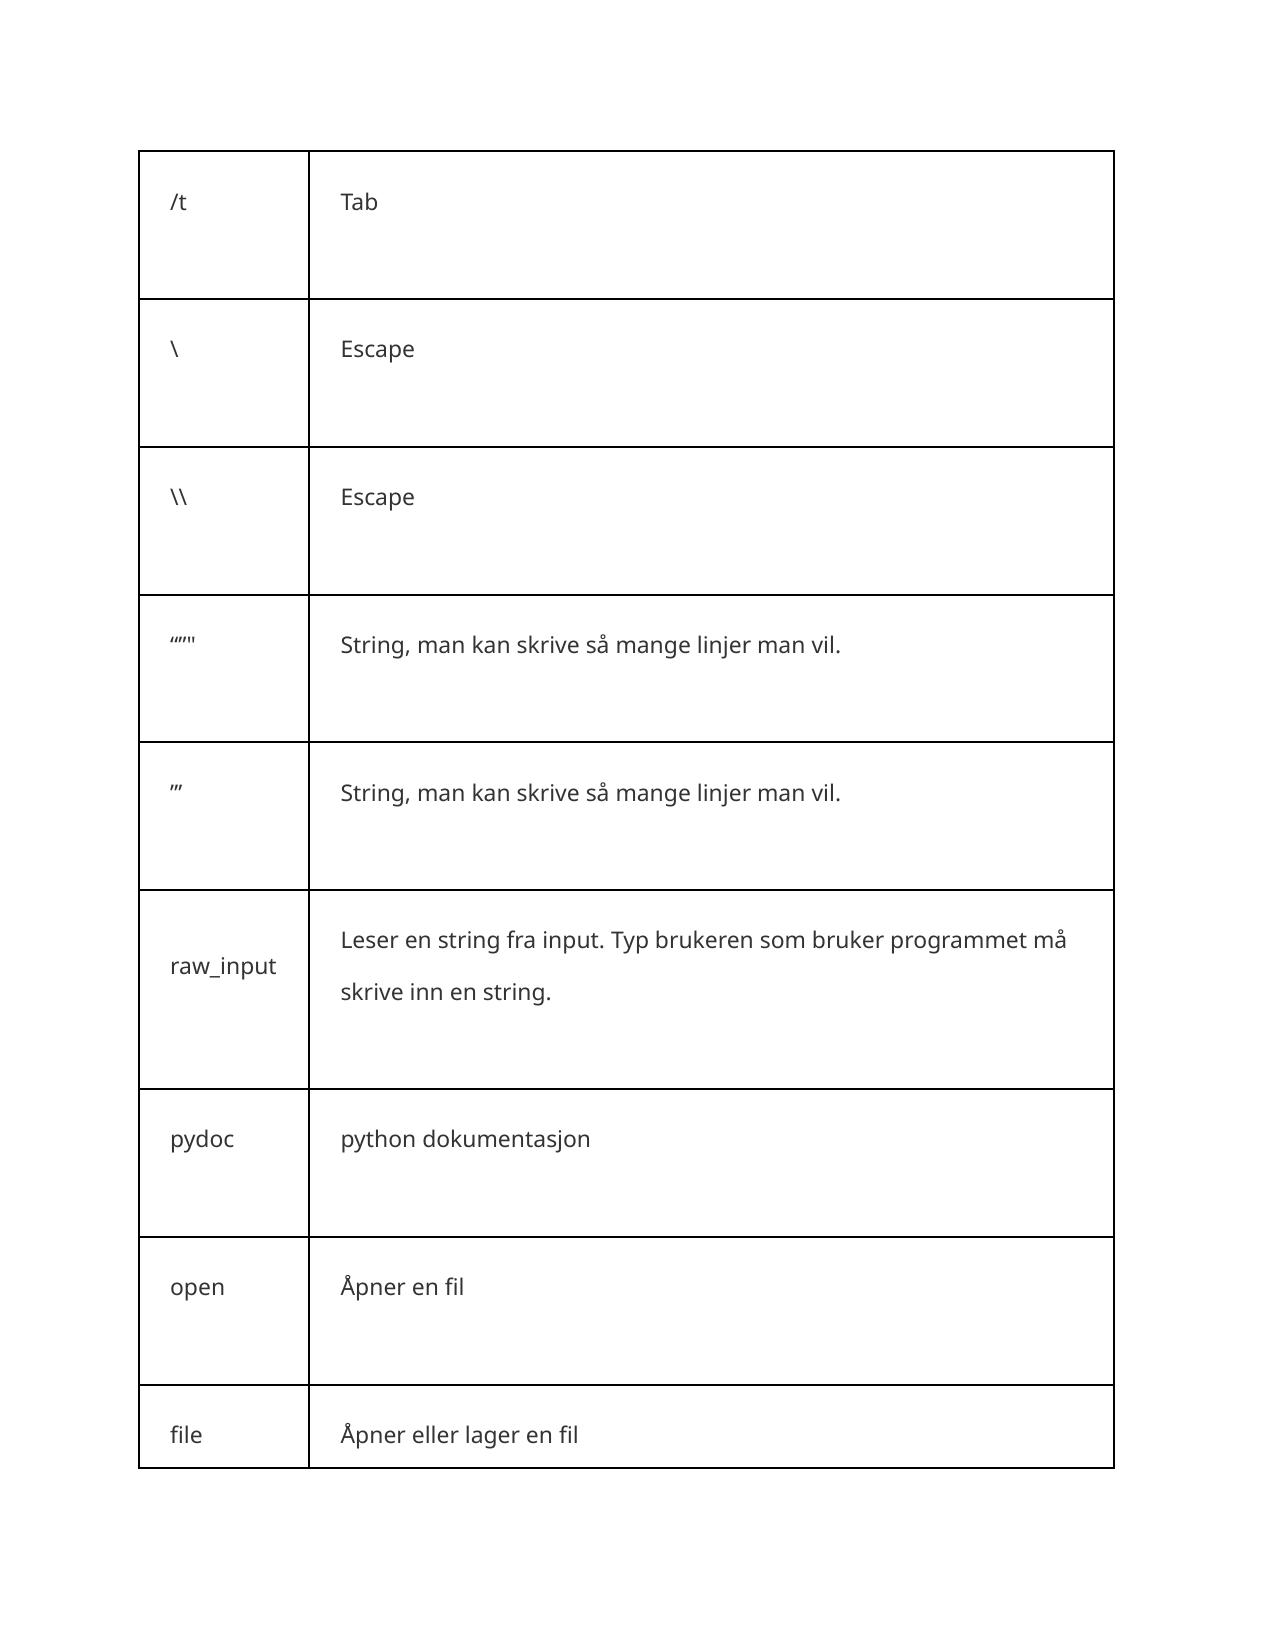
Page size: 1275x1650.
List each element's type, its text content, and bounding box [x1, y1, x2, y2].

table_cell String, man kan skrive så mange linjer man vil. [310, 596, 1113, 741]
table_cell \ [140, 300, 308, 446]
table_cell “”" [140, 596, 308, 741]
table_cell ”’ [140, 743, 308, 889]
table_cell \\ [140, 448, 308, 593]
table_cell open [140, 1238, 308, 1383]
table_cell String, man kan skrive så mange linjer man vil. [310, 743, 1113, 889]
table_cell /t [140, 152, 308, 298]
table_cell python dokumentasjon [310, 1090, 1113, 1236]
table_cell Leser en string fra input. Typ brukeren som bruker programmet må skrive inn en string. [310, 891, 1113, 1088]
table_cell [310, 1386, 1113, 1467]
table_cell raw_input [140, 891, 308, 1088]
table_cell Åpner en fil [310, 1238, 1113, 1383]
table_cell pydoc [140, 1090, 308, 1236]
table_cell Tab [310, 152, 1113, 298]
table_cell Escape [310, 300, 1113, 446]
table_cell file [140, 1386, 308, 1467]
table_cell Escape [310, 448, 1113, 593]
